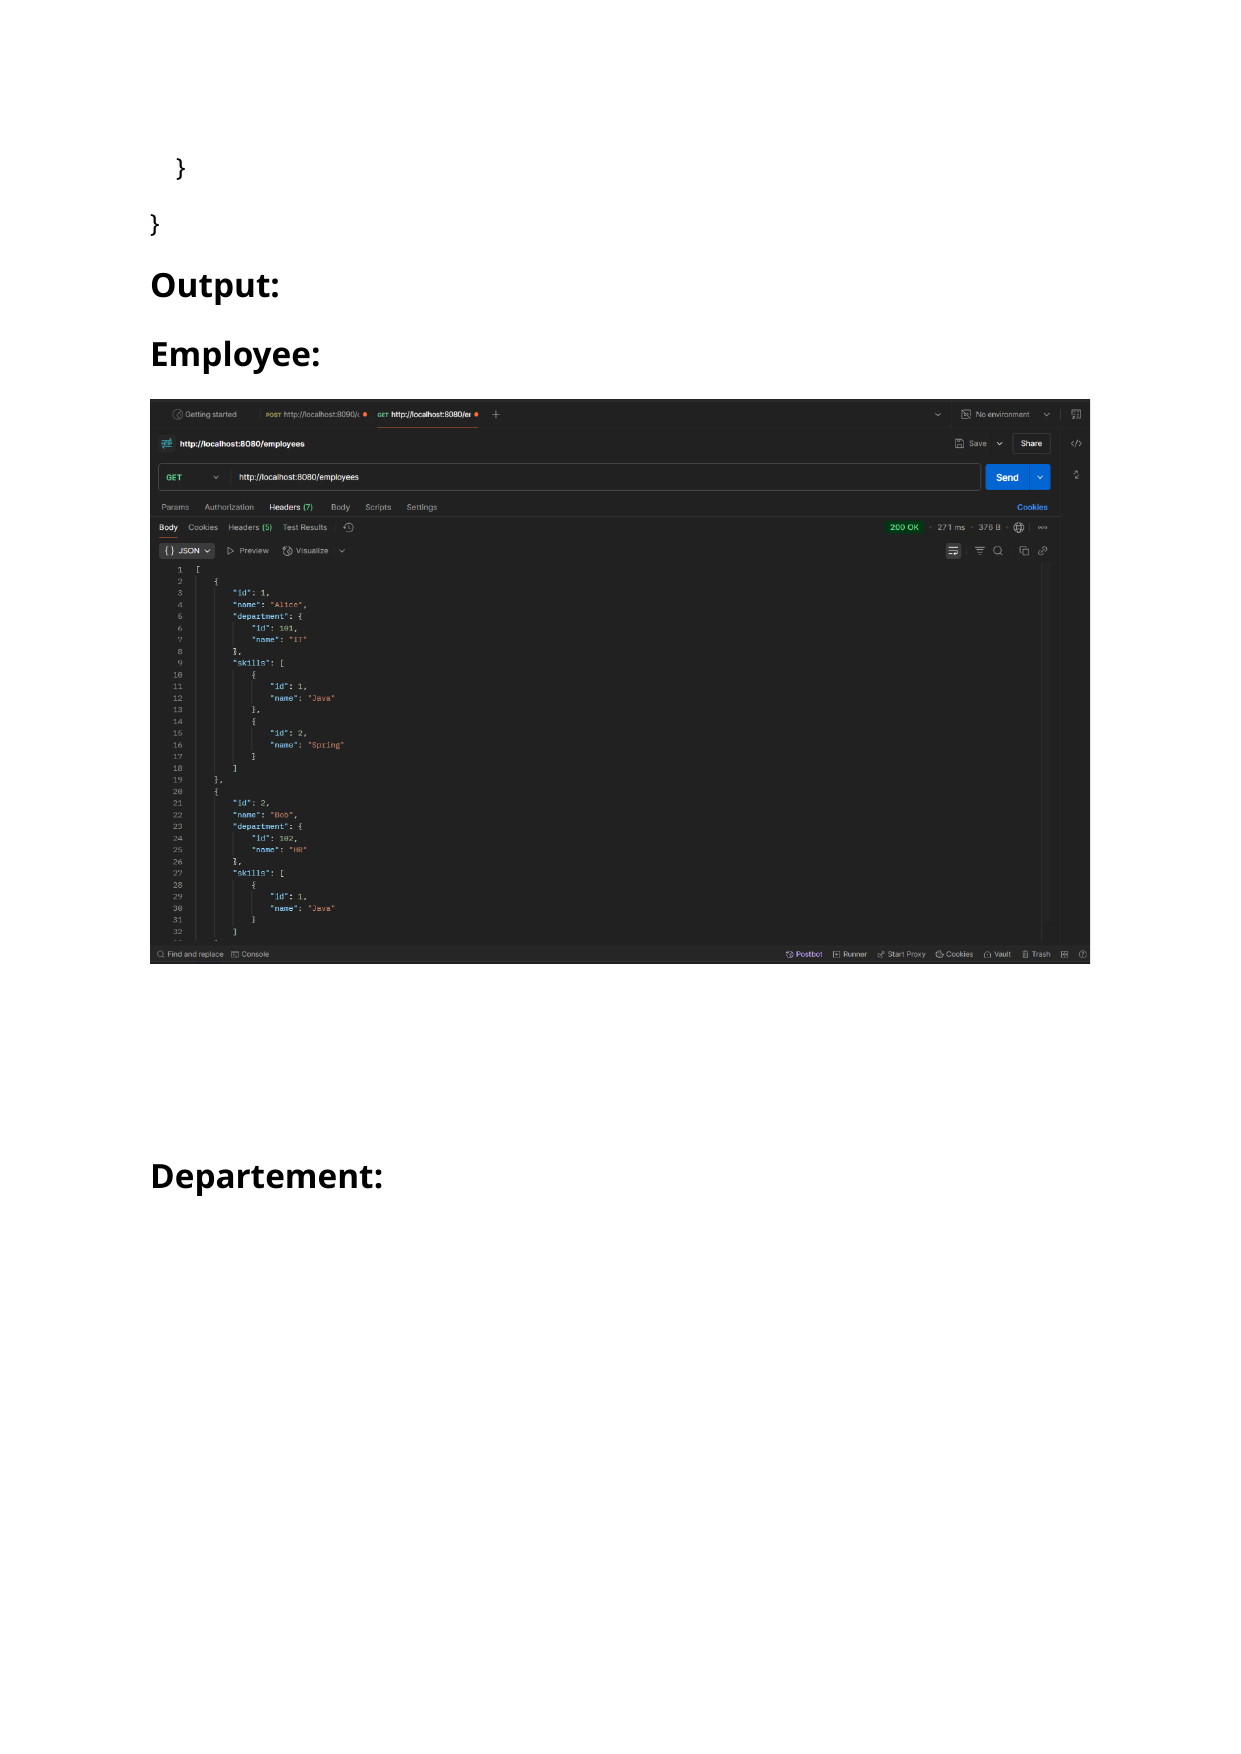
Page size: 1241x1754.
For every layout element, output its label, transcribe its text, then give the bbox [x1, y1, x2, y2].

picture [150, 399, 1091, 964]
text Output: [150, 262, 1090, 307]
text Departement: [150, 1153, 1090, 1198]
text Employee: [150, 331, 1090, 376]
text } [150, 206, 1090, 240]
text } [150, 150, 1090, 184]
